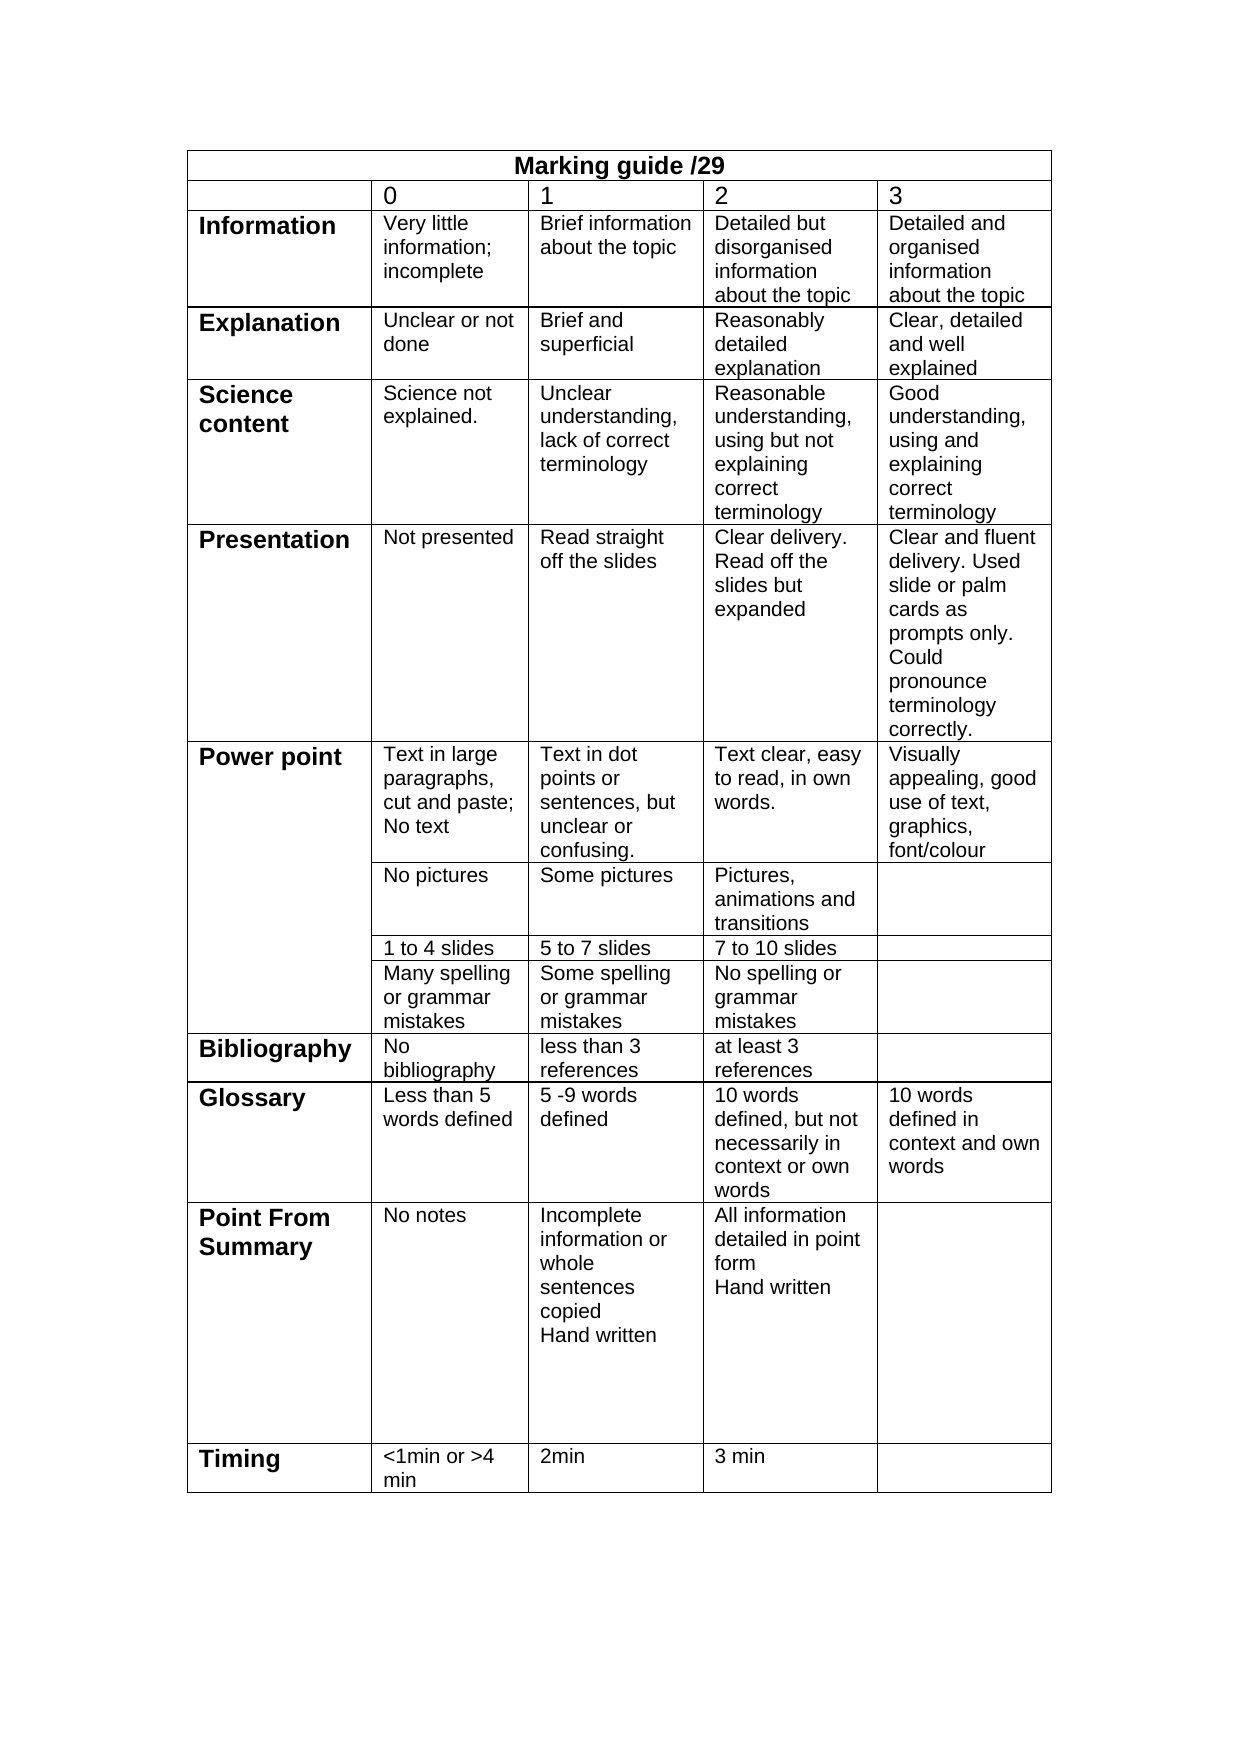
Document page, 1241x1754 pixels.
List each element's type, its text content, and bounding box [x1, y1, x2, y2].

table_cell [878, 1444, 1051, 1492]
table_cell Power point [188, 742, 371, 1032]
table_cell Clear, detailed and well explained [878, 308, 1051, 379]
table_cell No notes [372, 1203, 528, 1443]
table_cell Clear and fluent delivery. Used slide or palm cards as prompts only. Could pronounce terminology correctly. [878, 525, 1051, 741]
table_cell [188, 181, 371, 209]
table_cell [878, 936, 1051, 959]
table_cell Pictures, animations and transitions [704, 863, 877, 934]
table_cell less than 3 references [529, 1034, 703, 1081]
table_cell Science content [188, 380, 371, 524]
table_cell 3 min [704, 1444, 877, 1492]
table_cell Text in dot points or sentences, but unclear or confusing. [529, 742, 703, 862]
table_cell 7 to 10 slides [704, 936, 877, 959]
table_cell Very little information; incomplete [372, 211, 528, 306]
table_cell Explanation [188, 308, 371, 379]
table_cell 0 [372, 181, 528, 209]
table_cell 2 [704, 181, 877, 209]
table_cell 2min [529, 1444, 703, 1492]
table_cell Science not explained. [372, 380, 528, 524]
table_cell No pictures [372, 863, 528, 934]
table_cell 10 words defined, but not necessarily in context or own words [704, 1083, 877, 1202]
table_cell Clear delivery. Read off the slides but expanded [704, 525, 877, 741]
table_cell [878, 1034, 1051, 1081]
table_cell Many spelling or grammar mistakes [372, 961, 528, 1032]
table_cell Read straight off the slides [529, 525, 703, 741]
table_cell 5 to 7 slides [529, 936, 703, 959]
table_cell [878, 961, 1051, 1032]
table_cell Unclear understanding, lack of correct terminology [529, 380, 703, 524]
table_cell Text clear, easy to read, in own words. [704, 742, 877, 862]
table_cell 10 words defined in context and own words [878, 1083, 1051, 1202]
table_cell Less than 5 words defined [372, 1083, 528, 1202]
table_cell Text in large paragraphs, cut and paste; No text [372, 742, 528, 862]
table_cell Bibliography [188, 1034, 371, 1081]
table_cell Detailed and organised information about the topic [878, 211, 1051, 306]
table_cell 1 to 4 slides [372, 936, 528, 959]
table_cell Presentation [188, 525, 371, 741]
table_cell Brief and superficial [529, 308, 703, 379]
table_cell Timing [188, 1444, 371, 1492]
table_cell Some pictures [529, 863, 703, 934]
table_cell <1min or >4 min [372, 1444, 528, 1492]
table_header Marking guide /29 [188, 151, 1051, 180]
table_cell Incomplete information or whole sentences copied Hand written [529, 1203, 703, 1443]
table_cell Reasonably detailed explanation [704, 308, 877, 379]
table_cell Point From Summary [188, 1203, 371, 1443]
table_cell Some spelling or grammar mistakes [529, 961, 703, 1032]
table_cell 5 -9 words defined [529, 1083, 703, 1202]
table_cell Information [188, 211, 371, 306]
table_cell 1 [529, 181, 703, 209]
table_cell [878, 863, 1051, 934]
table_cell Not presented [372, 525, 528, 741]
table_cell at least 3 references [704, 1034, 877, 1081]
table_cell Good understanding, using and explaining correct terminology [878, 380, 1051, 524]
table_cell Visually appealing, good use of text, graphics, font/colour [878, 742, 1051, 862]
table_cell All information detailed in point form Hand written [704, 1203, 877, 1443]
table_cell Brief information about the topic [529, 211, 703, 306]
table_cell Unclear or not done [372, 308, 528, 379]
table_cell 3 [878, 181, 1051, 209]
table_cell Reasonable understanding, using but not explaining correct terminology [704, 380, 877, 524]
table_cell [878, 1203, 1051, 1443]
table_cell No spelling or grammar mistakes [704, 961, 877, 1032]
table_cell Detailed but disorganised information about the topic [704, 211, 877, 306]
table_cell Glossary [188, 1083, 371, 1202]
table_cell No bibliography [372, 1034, 528, 1081]
